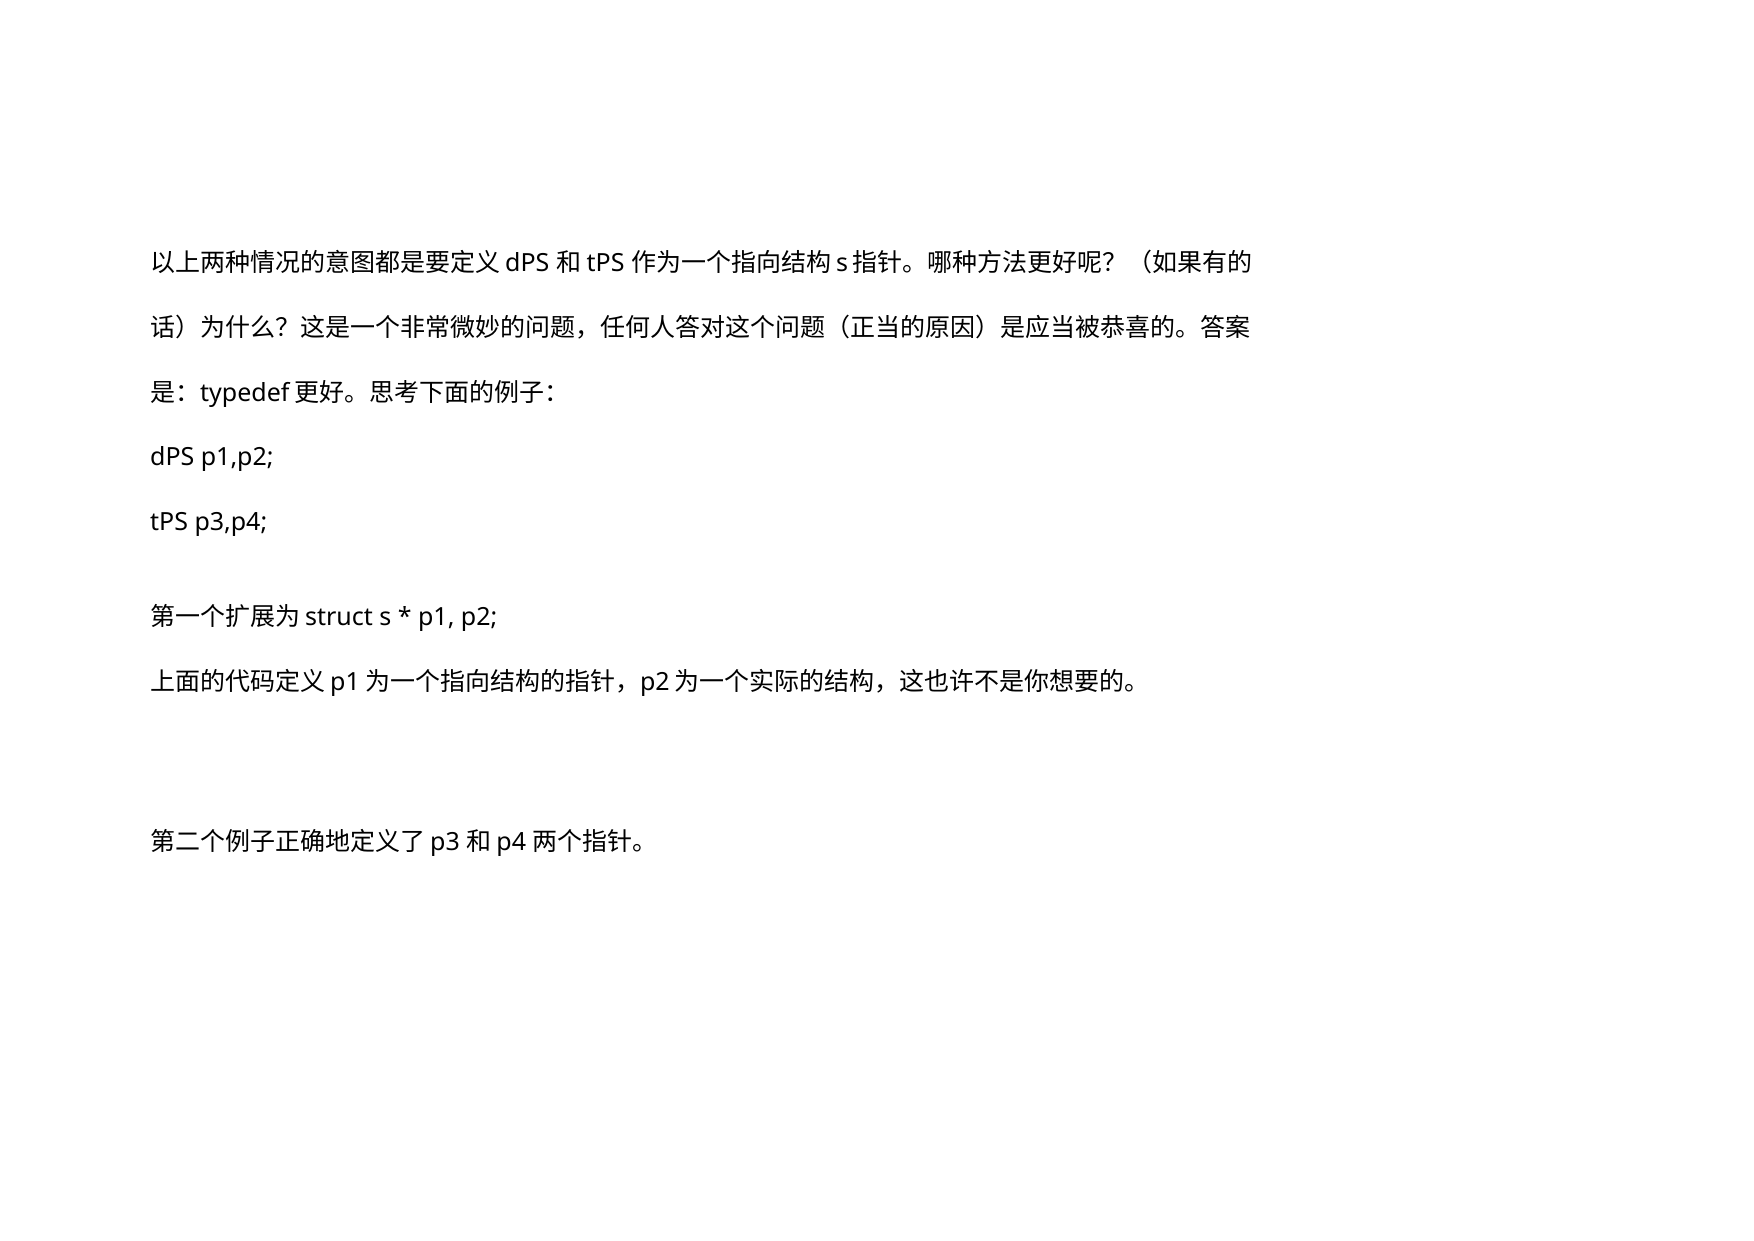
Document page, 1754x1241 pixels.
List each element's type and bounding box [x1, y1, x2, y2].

table_header [149, 198, 1255, 997]
